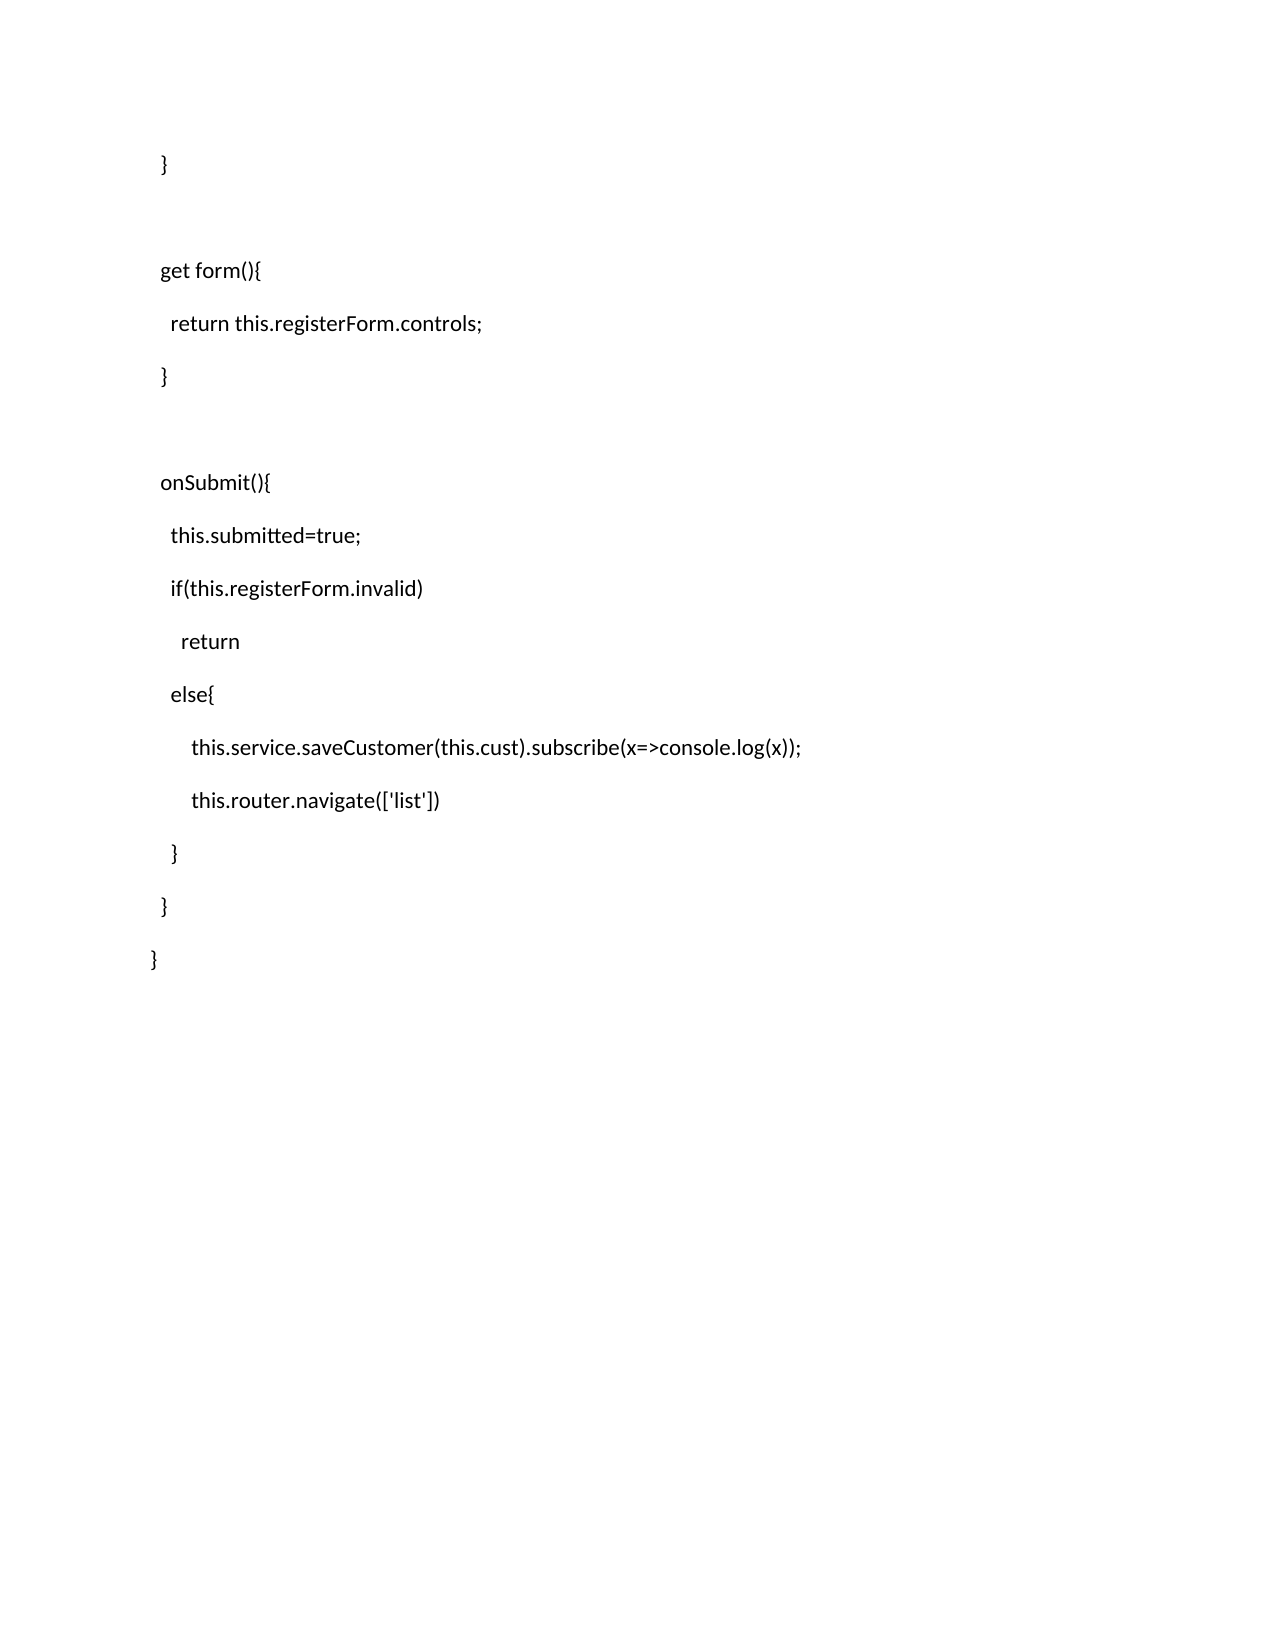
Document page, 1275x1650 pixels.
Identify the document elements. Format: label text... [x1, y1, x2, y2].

text if(this.registerForm.invalid) [150, 574, 1125, 602]
text onSubmit(){ [150, 468, 1125, 496]
text } [150, 892, 1125, 920]
text } [150, 150, 1125, 178]
text this.submitted=true; [150, 521, 1125, 549]
text get form(){ [150, 256, 1125, 284]
text } [150, 362, 1125, 390]
text return this.registerForm.controls; [150, 309, 1125, 337]
text this.router.navigate(['list']) [150, 786, 1125, 814]
text return [150, 627, 1125, 655]
text else{ [150, 680, 1125, 708]
text this.service.saveCustomer(this.cust).subscribe(x=>console.log(x)); [150, 733, 1125, 761]
text } [150, 839, 1125, 867]
text } [150, 945, 1125, 973]
